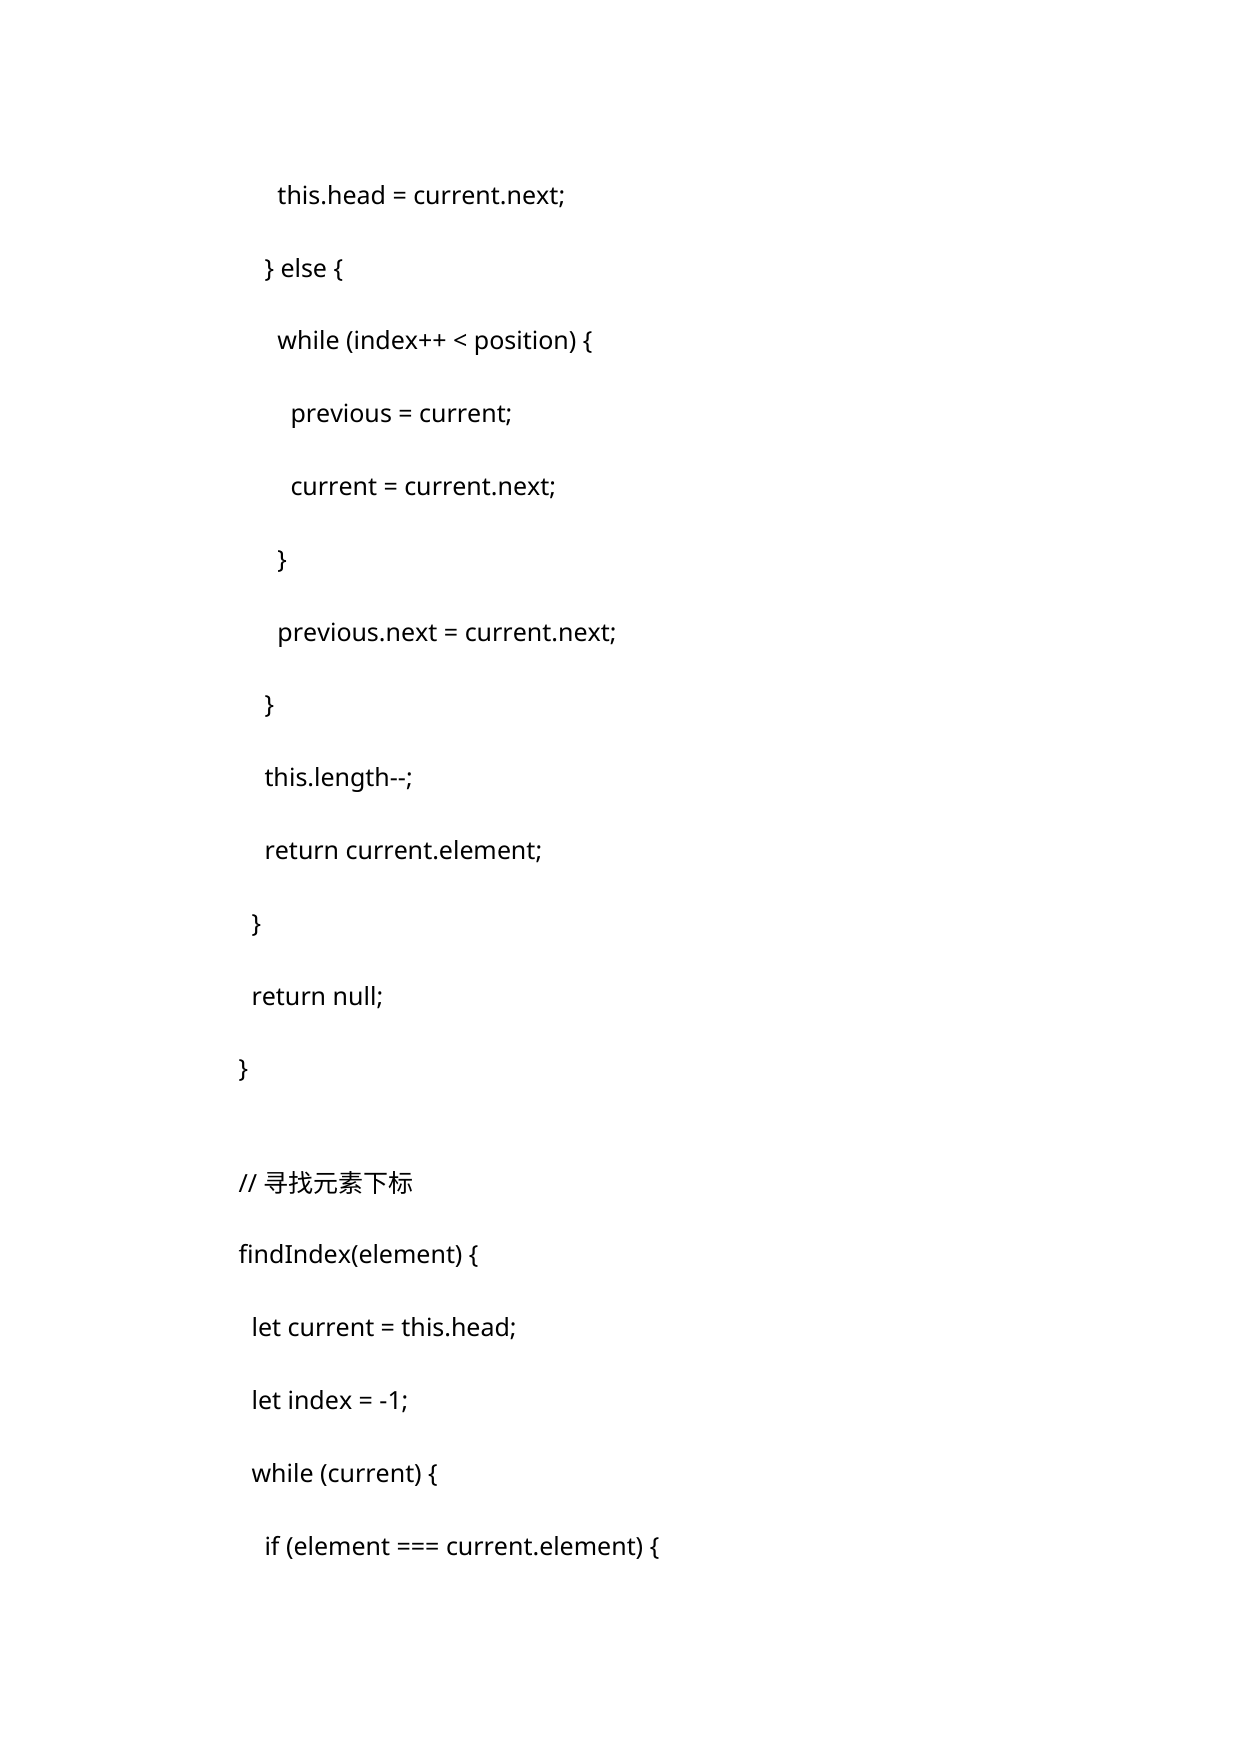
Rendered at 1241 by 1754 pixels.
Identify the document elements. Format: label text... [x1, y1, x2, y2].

text return current.element; [212, 817, 1028, 882]
text } [212, 672, 1028, 737]
text findIndex(element) { [212, 1222, 1028, 1287]
text previous = current; [212, 380, 1028, 445]
text } [212, 1036, 1028, 1101]
text } [212, 890, 1028, 955]
text this.length--; [212, 744, 1028, 809]
text // 寻找元素下标 [212, 1149, 1028, 1214]
text } else { [212, 235, 1028, 300]
text current = current.next; [212, 453, 1028, 518]
text while (current) { [212, 1440, 1028, 1505]
text while (index++ < position) { [212, 308, 1028, 373]
text let index = -1; [212, 1367, 1028, 1432]
text previous.next = current.next; [212, 599, 1028, 664]
text let current = this.head; [212, 1294, 1028, 1359]
text } [212, 526, 1028, 591]
text this.head = current.next; [212, 162, 1028, 227]
text if (element === current.element) { [212, 1513, 1028, 1578]
text return null; [212, 963, 1028, 1028]
